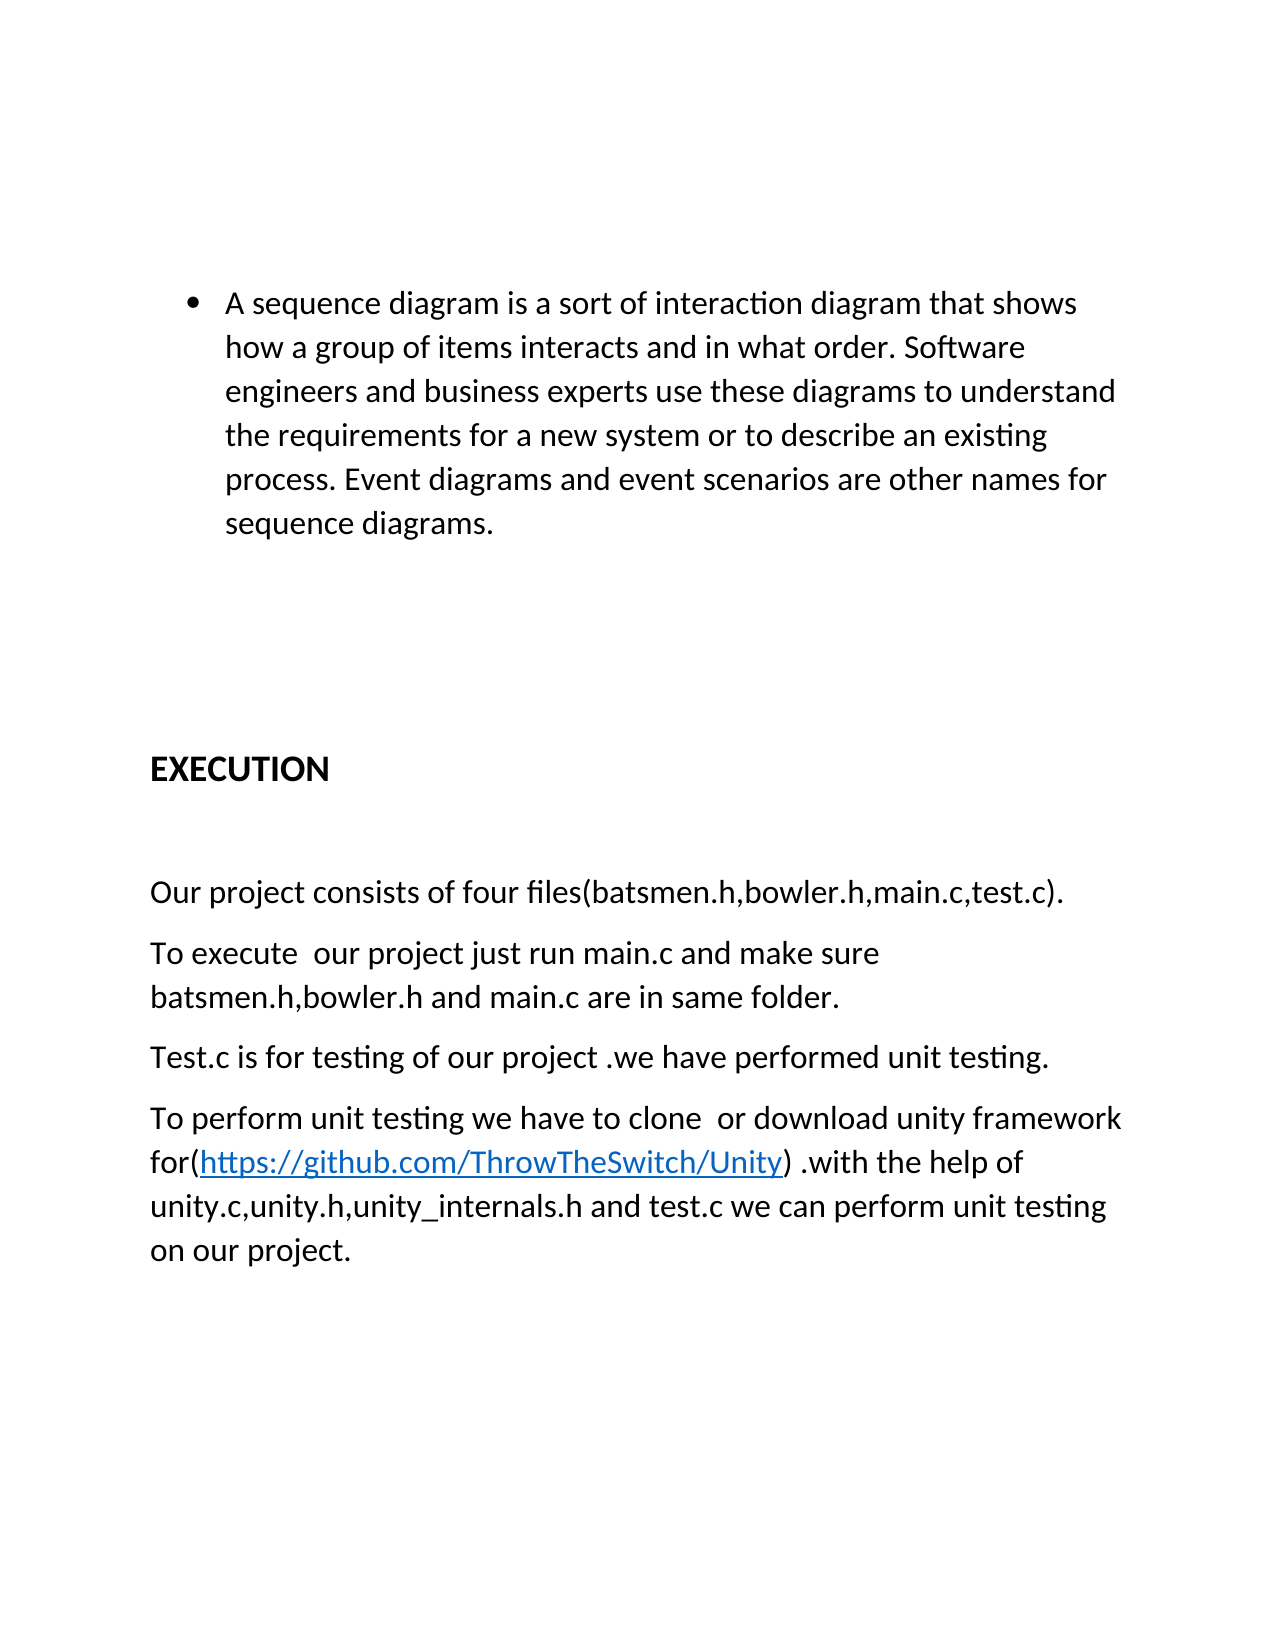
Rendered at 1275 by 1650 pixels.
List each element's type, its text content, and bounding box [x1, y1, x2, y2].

text To execute our project just run main.c and make sure batsmen.h,bowler.h and main.c are in same folder. [150, 932, 1125, 1017]
list A sequence diagram is a sort of interaction diagram that shows how a group of items interacts and in what order. Software engineers and business experts use these diagrams to understand the requirements for a new system or to describe an existing process. Event diagrams and event scenarios are other names for sequence diagrams. [187, 282, 1125, 543]
text To perform unit testing we have to clone or download unity framework for(https://github.com/ThrowTheSwitch/Unity) .with the help of unity.c,unity.h,unity_internals.h and test.c we can perform unit testing on our project. [150, 1097, 1125, 1270]
text Test.c is for testing of our project .we have performed unit testing. [150, 1037, 1125, 1077]
text Our project consists of four files(batsmen.h,bowler.h,main.c,test.c). [150, 871, 1125, 912]
text EXECUTION [150, 744, 1125, 790]
